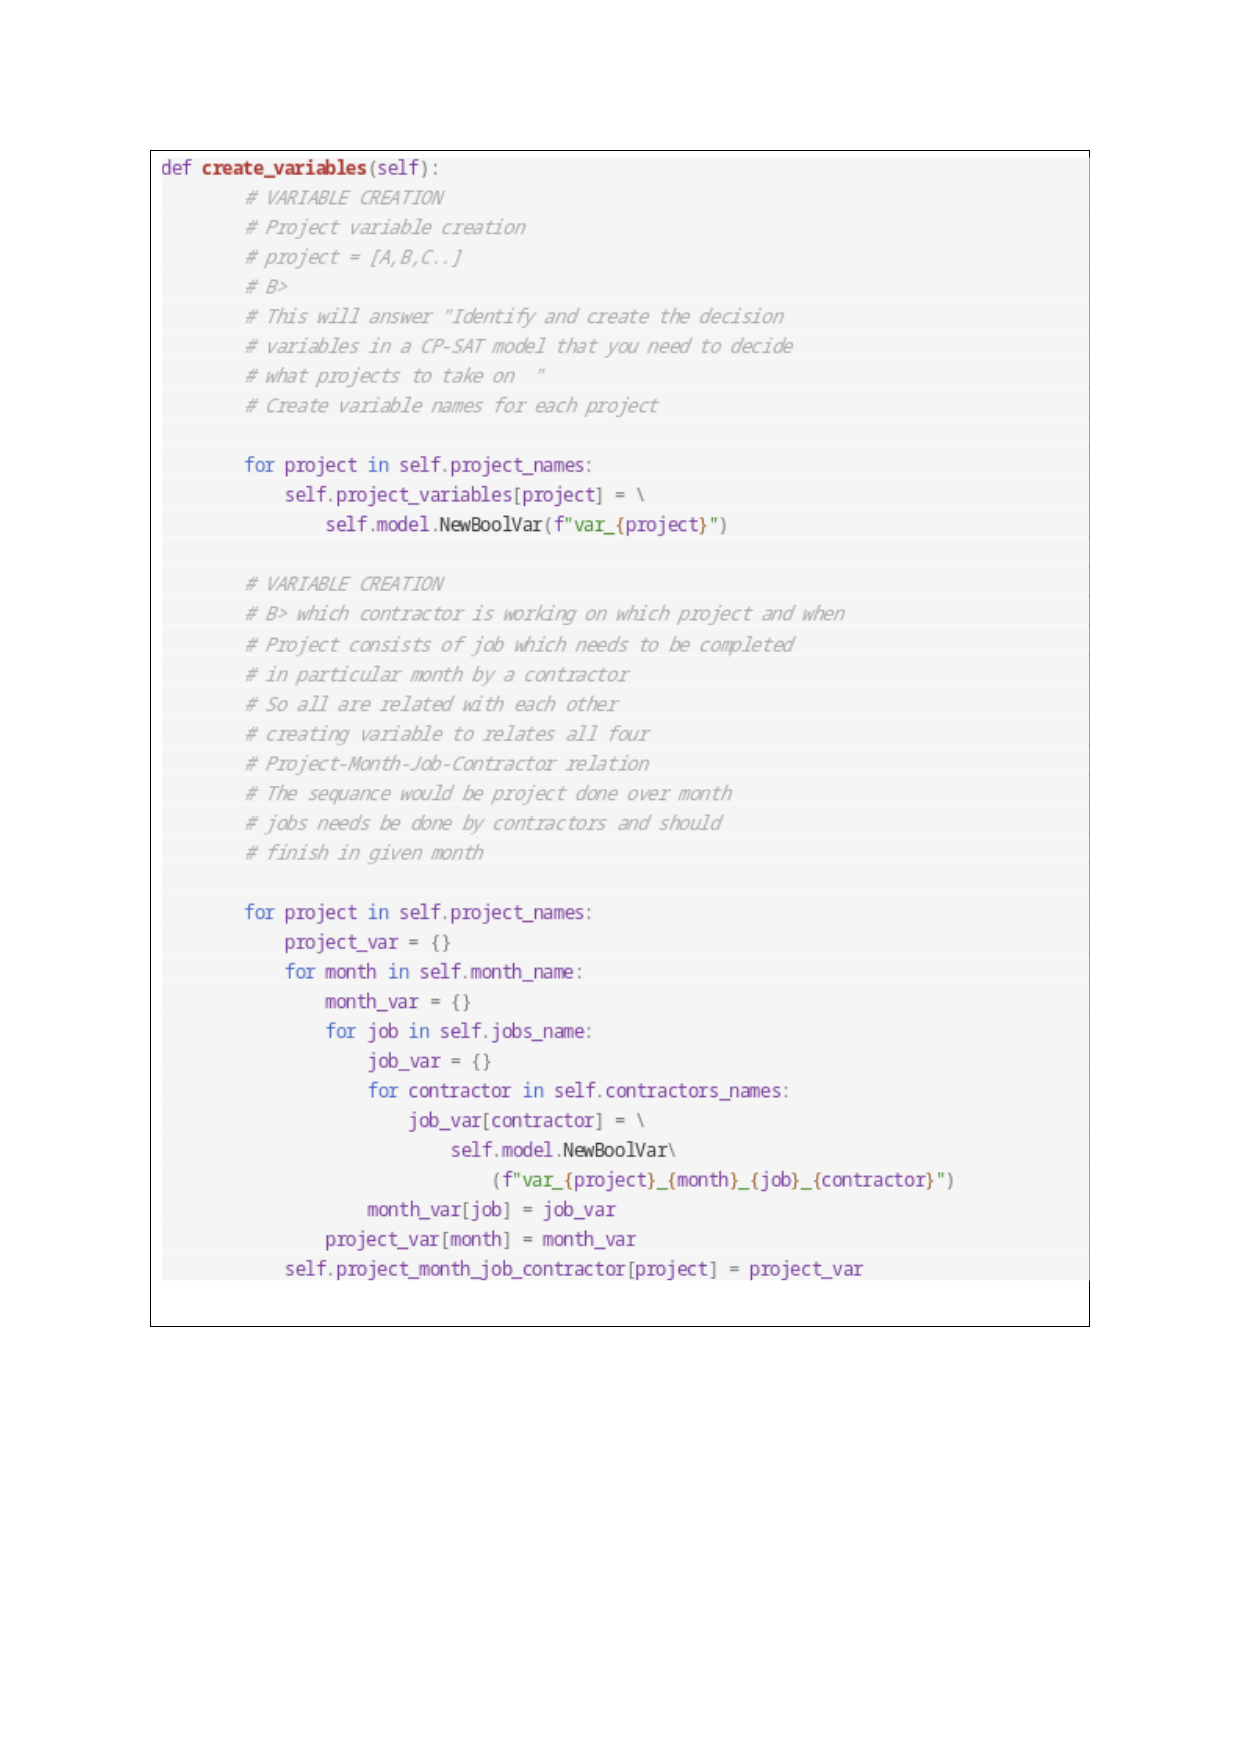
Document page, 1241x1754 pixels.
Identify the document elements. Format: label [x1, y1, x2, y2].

table_cell [151, 151, 1089, 1326]
